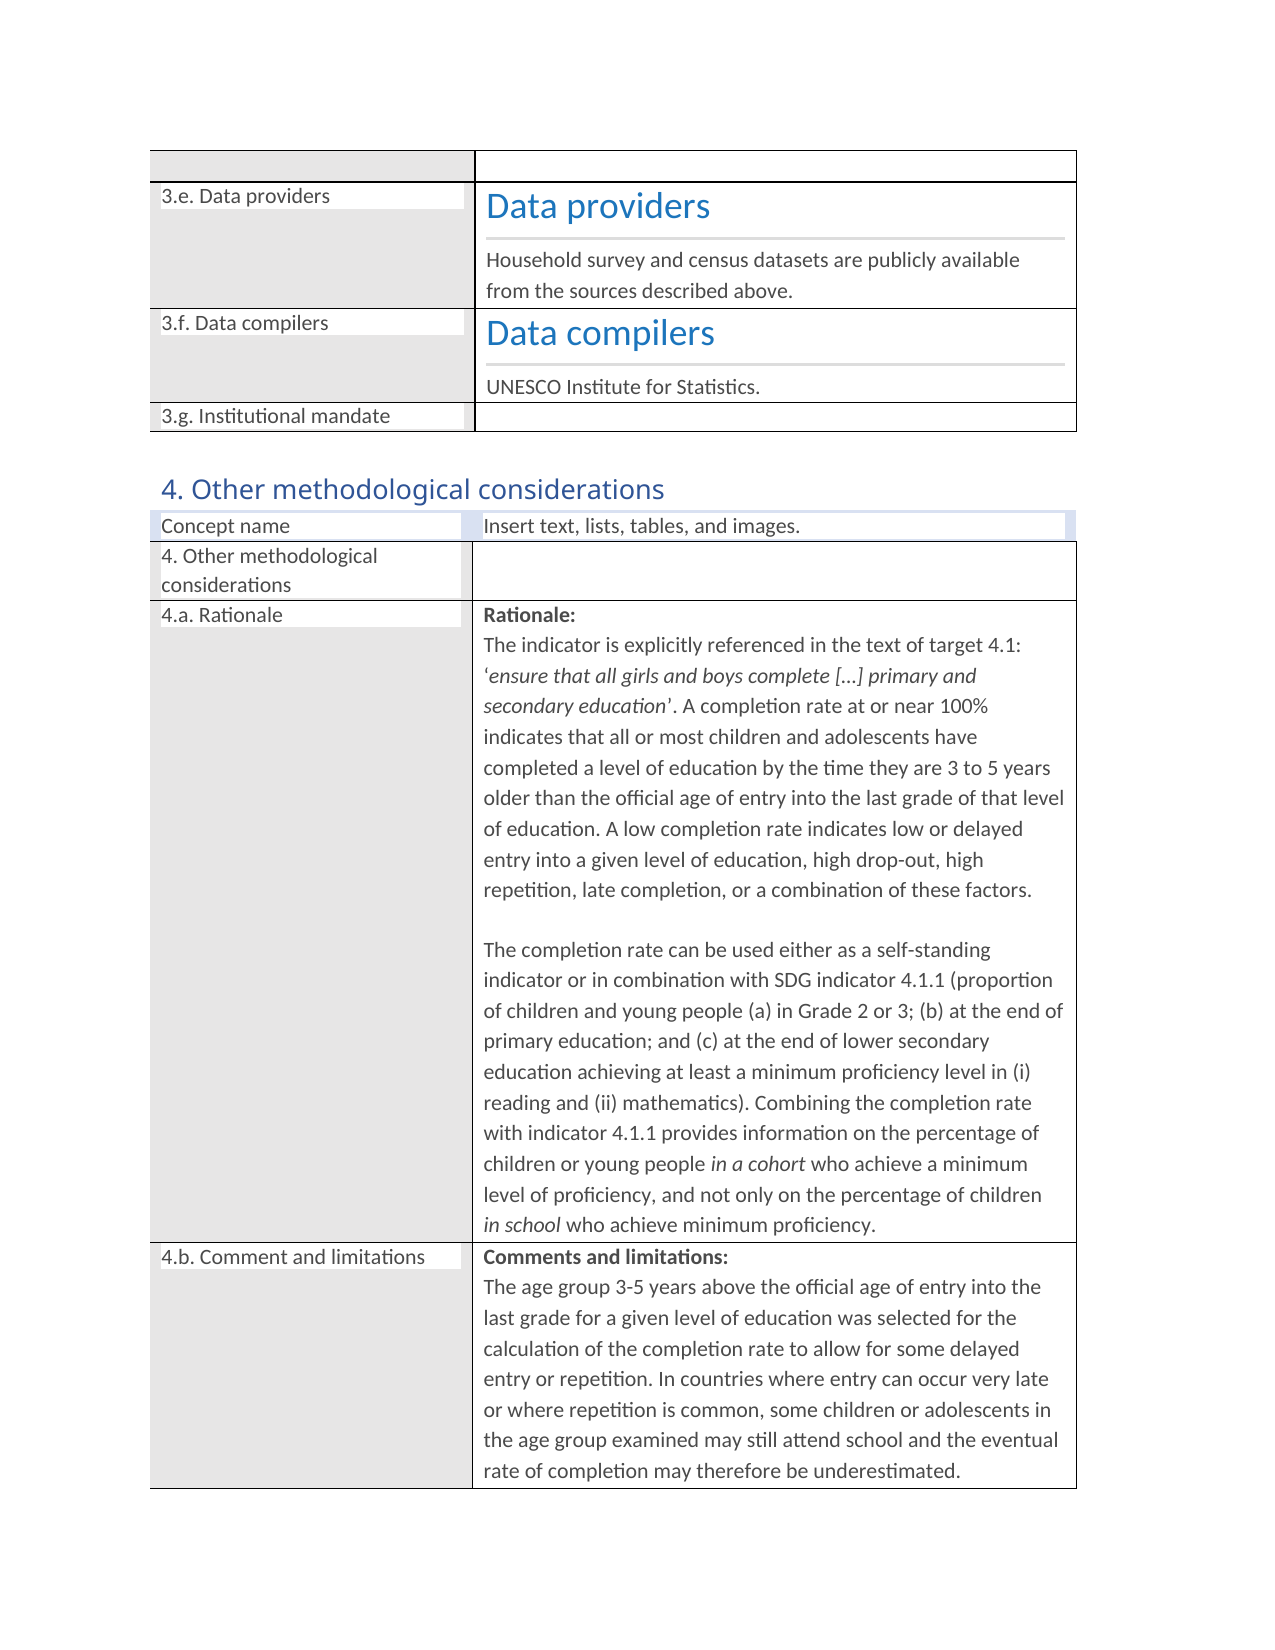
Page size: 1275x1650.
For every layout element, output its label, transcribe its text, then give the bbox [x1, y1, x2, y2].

table_cell Data providers Household survey and census datasets are publicly available from the sources described above. [476, 183, 1076, 308]
table_cell 3.g. Institutional mandate [150, 403, 474, 431]
table_cell [476, 403, 1076, 431]
table_cell Data compilers UNESCO Institute for Statistics. [476, 309, 1076, 402]
table_cell Concept name [150, 510, 472, 541]
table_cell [473, 1243, 1076, 1488]
table_cell 4. Other methodological considerations [150, 542, 472, 600]
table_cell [150, 151, 474, 181]
table_cell 4.a. Rationale [150, 601, 472, 1242]
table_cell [150, 1243, 472, 1488]
table_header 4. Other methodological considerations [150, 461, 1076, 510]
table_cell Insert text, lists, tables, and images. [472, 510, 1076, 541]
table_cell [476, 151, 1076, 181]
table_cell 3.f. Data compilers [150, 309, 474, 402]
table_cell Rationale: The indicator is explicitly referenced in the text of target 4.1: ‘ensure that all girls and boys complete […] primary and secondary education’. A completion rate at or near 100% indicates that all or most children and adolescents have completed a level of education by the time they are 3 to 5 years older than the official age of entry into the last grade of that level of education. A low completion rate indicates low or delayed entry into a given level of education, high drop-out, high repetition, late completion, or a combination of these factors. The completion rate can be used either as a self-standing indicator or in combination with SDG indicator 4.1.1 (proportion of children and young people (a) in Grade 2 or 3; (b) at the end of primary education; and (c) at the end of lower secondary education achieving at least a minimum proficiency level in (i) reading and (ii) mathematics). Combining the completion rate with indicator 4.1.1 provides information on the percentage of children or young people in a cohort who achieve a minimum level of proficiency, and not only on the percentage of children in school who achieve minimum proficiency. [473, 601, 1076, 1242]
table_cell 3.e. Data providers [150, 183, 474, 308]
table_cell [473, 542, 1076, 600]
